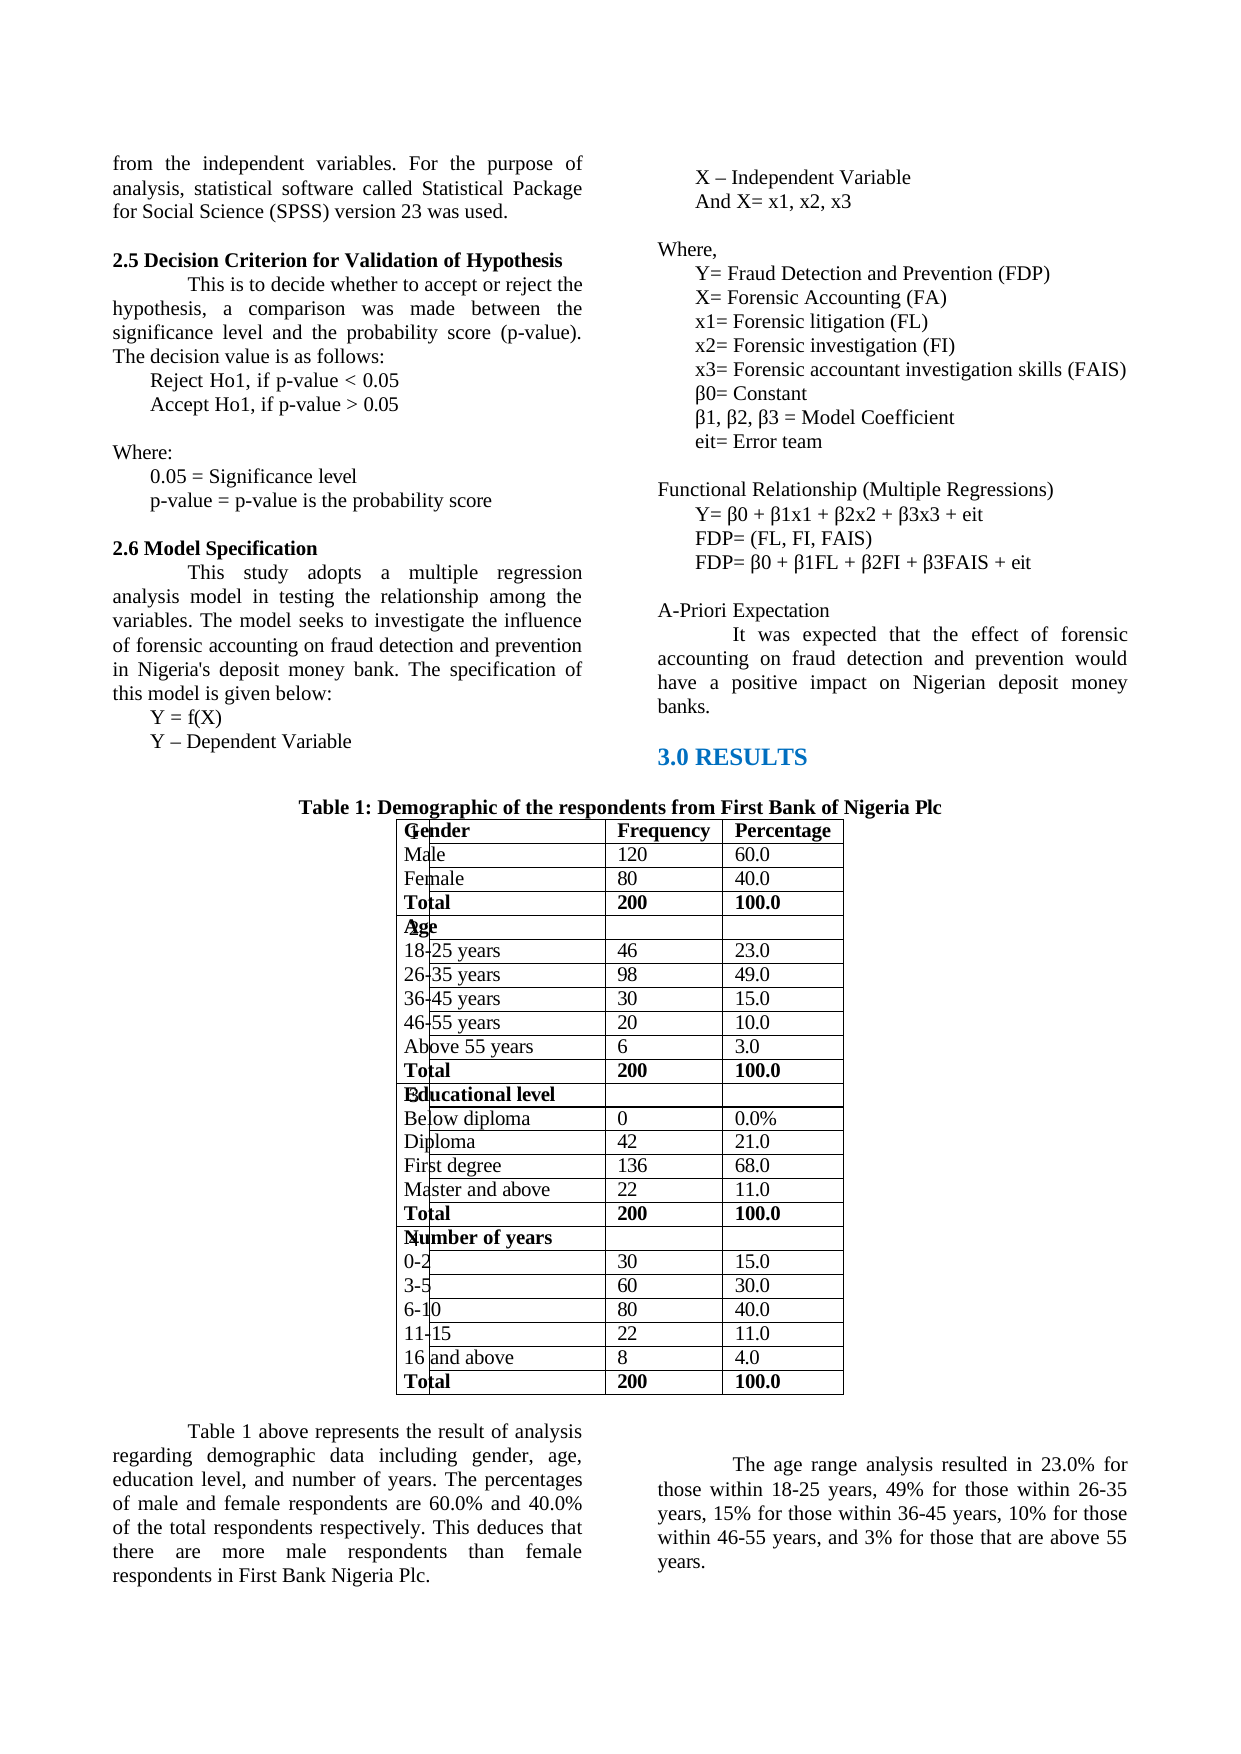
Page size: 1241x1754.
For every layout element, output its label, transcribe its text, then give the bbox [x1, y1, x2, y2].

table_cell 80 [606, 868, 722, 891]
table_cell Total [430, 1203, 605, 1226]
table_cell 80 [606, 1299, 722, 1322]
table_cell 0.0% [723, 1108, 843, 1130]
table_cell 11.0 [723, 1323, 843, 1346]
table_cell 20 [606, 1012, 722, 1034]
table_cell 6 [606, 1036, 722, 1058]
table_cell Below diploma [430, 1108, 605, 1130]
table_cell 3 [397, 1084, 429, 1226]
text Reject Ho1, if p-value < 0.05 Accept Ho1, if p-value > 0.05 [150, 368, 400, 416]
table_cell 200 [606, 1060, 722, 1082]
table_cell First degree [430, 1155, 605, 1178]
table_cell 6-10 [430, 1299, 605, 1322]
table_cell Above 55 years [430, 1036, 605, 1058]
table_cell Number of years [430, 1227, 605, 1250]
text p-value = p-value is the probability score [150, 488, 587, 512]
table_cell Total [430, 892, 605, 915]
table_cell 200 [606, 1371, 722, 1394]
text x3= Forensic accountant investigation skills (FAIS) β0= Constant [695, 357, 1137, 405]
subtitle Decision Criterion for Validation of Hypothesis [112, 248, 587, 272]
table_cell Total [430, 1060, 605, 1082]
table_cell 46 [606, 940, 722, 963]
table_cell 100.0 [723, 1060, 843, 1082]
table_cell [606, 1227, 722, 1250]
table_cell 36-45 years [430, 988, 605, 1011]
table_header Gender [430, 820, 605, 843]
table_cell Male [430, 844, 605, 867]
text The age range analysis resulted in 23.0% for those within 18-25 years, 49% for those within 26-35 years, 15% for those within 36-45 years, 10% for those within 46-55 years, and 3% for those that are above 55 years. [657, 1452, 1128, 1573]
table_cell Educational level [430, 1084, 605, 1106]
table_cell 98 [606, 964, 722, 987]
table_cell 3.0 [723, 1036, 843, 1058]
subtitle RESULTS [657, 742, 1137, 771]
table_cell 0-2 [430, 1251, 605, 1274]
table_cell 26-35 years [430, 964, 605, 987]
table_header 1 [397, 820, 429, 915]
table_cell 100.0 [723, 1371, 843, 1394]
table_cell 46-55 years [430, 1012, 605, 1034]
text X – Independent Variable And X= x1, x2, x3 [695, 164, 934, 213]
text It was expected that the effect of forensic accounting on fraud detection and prevention would have a positive impact on Nigerian deposit money banks. [657, 622, 1128, 718]
table_cell Master and above [430, 1179, 605, 1202]
subtitle Model Specification [112, 536, 587, 560]
table_cell 42 [606, 1131, 722, 1154]
table_cell Age [430, 916, 605, 939]
text from the independent variables. For the purpose of analysis, statistical software called Statistical Package for Social Science (SPSS) version 23 was used. [112, 151, 583, 223]
table_cell 60 [606, 1275, 722, 1298]
table_cell [606, 916, 722, 939]
table_cell 120 [606, 844, 722, 867]
table_cell Diploma [430, 1131, 605, 1154]
table_cell [606, 1084, 722, 1106]
table_cell 200 [606, 892, 722, 915]
table_header Percentage [723, 820, 843, 843]
table_cell 136 [606, 1155, 722, 1178]
text Table 1 above represents the result of analysis regarding demographic data including gender, age, education level, and number of years. The percentages of male and female respondents are 60.0% and 40.0% of the total respondents respectively. This deduces that there are more male respondents than female respondents in First Bank Nigeria Plc. [112, 1419, 583, 1587]
table_cell 10.0 [723, 1012, 843, 1034]
table_cell 4.0 [723, 1347, 843, 1370]
table_cell [723, 916, 843, 939]
text Y = f(X) [150, 705, 587, 729]
table_cell 100.0 [723, 892, 843, 915]
table_cell Total [430, 1371, 605, 1394]
table_cell 16 and above [430, 1347, 605, 1370]
text Where: [112, 440, 587, 464]
table_cell 30 [606, 1251, 722, 1274]
text Y – Dependent Variable [150, 729, 587, 753]
table_cell 3-5 [430, 1275, 605, 1298]
table_cell 2 [397, 916, 429, 1082]
table_cell 0 [606, 1108, 722, 1130]
table_cell [723, 1227, 843, 1250]
table_cell 30 [606, 988, 722, 1011]
text Y= Fraud Detection and Prevention (FDP) X= Forensic Accounting (FA) [695, 261, 1070, 309]
text FDP= (FL, FI, FAIS) [695, 526, 1137, 549]
table_cell 15.0 [723, 988, 843, 1011]
table_cell 23.0 [723, 940, 843, 963]
table_cell 21.0 [723, 1131, 843, 1154]
table_cell 11-15 [430, 1323, 605, 1346]
table_cell [723, 1084, 843, 1106]
table_cell 15.0 [723, 1251, 843, 1274]
text x1= Forensic litigation (FL) x2= Forensic investigation (FI) [695, 309, 959, 357]
table_cell Female [430, 868, 605, 891]
table_cell 22 [606, 1323, 722, 1346]
text This is to decide whether to accept or reject the hypothesis, a comparison was made between the significance level and the probability score (p-value). The decision value is as follows: [112, 272, 583, 368]
table_cell 40.0 [723, 1299, 843, 1322]
text Functional Relationship (Multiple Regressions) Y= β0 + β1x1 + β2x2 + β3x3 + eit [657, 477, 1070, 526]
text Where, [657, 237, 1137, 261]
text A-Priori Expectation [657, 598, 1137, 622]
table_cell 11.0 [723, 1179, 843, 1202]
text This study adopts a multiple regression analysis model in testing the relationship among the variables. The model seeks to investigate the influence of forensic accounting on fraud detection and prevention in Nigeria's deposit money bank. The specification of this model is given below: [112, 560, 583, 705]
table_cell 40.0 [723, 868, 843, 891]
table_cell 22 [606, 1179, 722, 1202]
table_cell 4 [397, 1227, 429, 1394]
table_cell 30.0 [723, 1275, 843, 1298]
table_cell 18-25 years [430, 940, 605, 963]
text 0.05 = Significance level [150, 464, 587, 488]
table_cell 49.0 [723, 964, 843, 987]
text β1, β2, β3 = Model Coefficient eit= Error team [695, 405, 959, 453]
table_cell 200 [606, 1203, 722, 1226]
table_header Frequency [606, 820, 722, 843]
text FDP= β0 + β1FL + β2FI + β3FAIS + eit [695, 549, 1137, 574]
table_cell 60.0 [723, 844, 843, 867]
table_cell 100.0 [723, 1203, 843, 1226]
subtitle Table 1: Demographic of the respondents from First Bank of Nigeria Plc [104, 795, 1137, 819]
table_cell 68.0 [723, 1155, 843, 1178]
table_cell 8 [606, 1347, 722, 1370]
